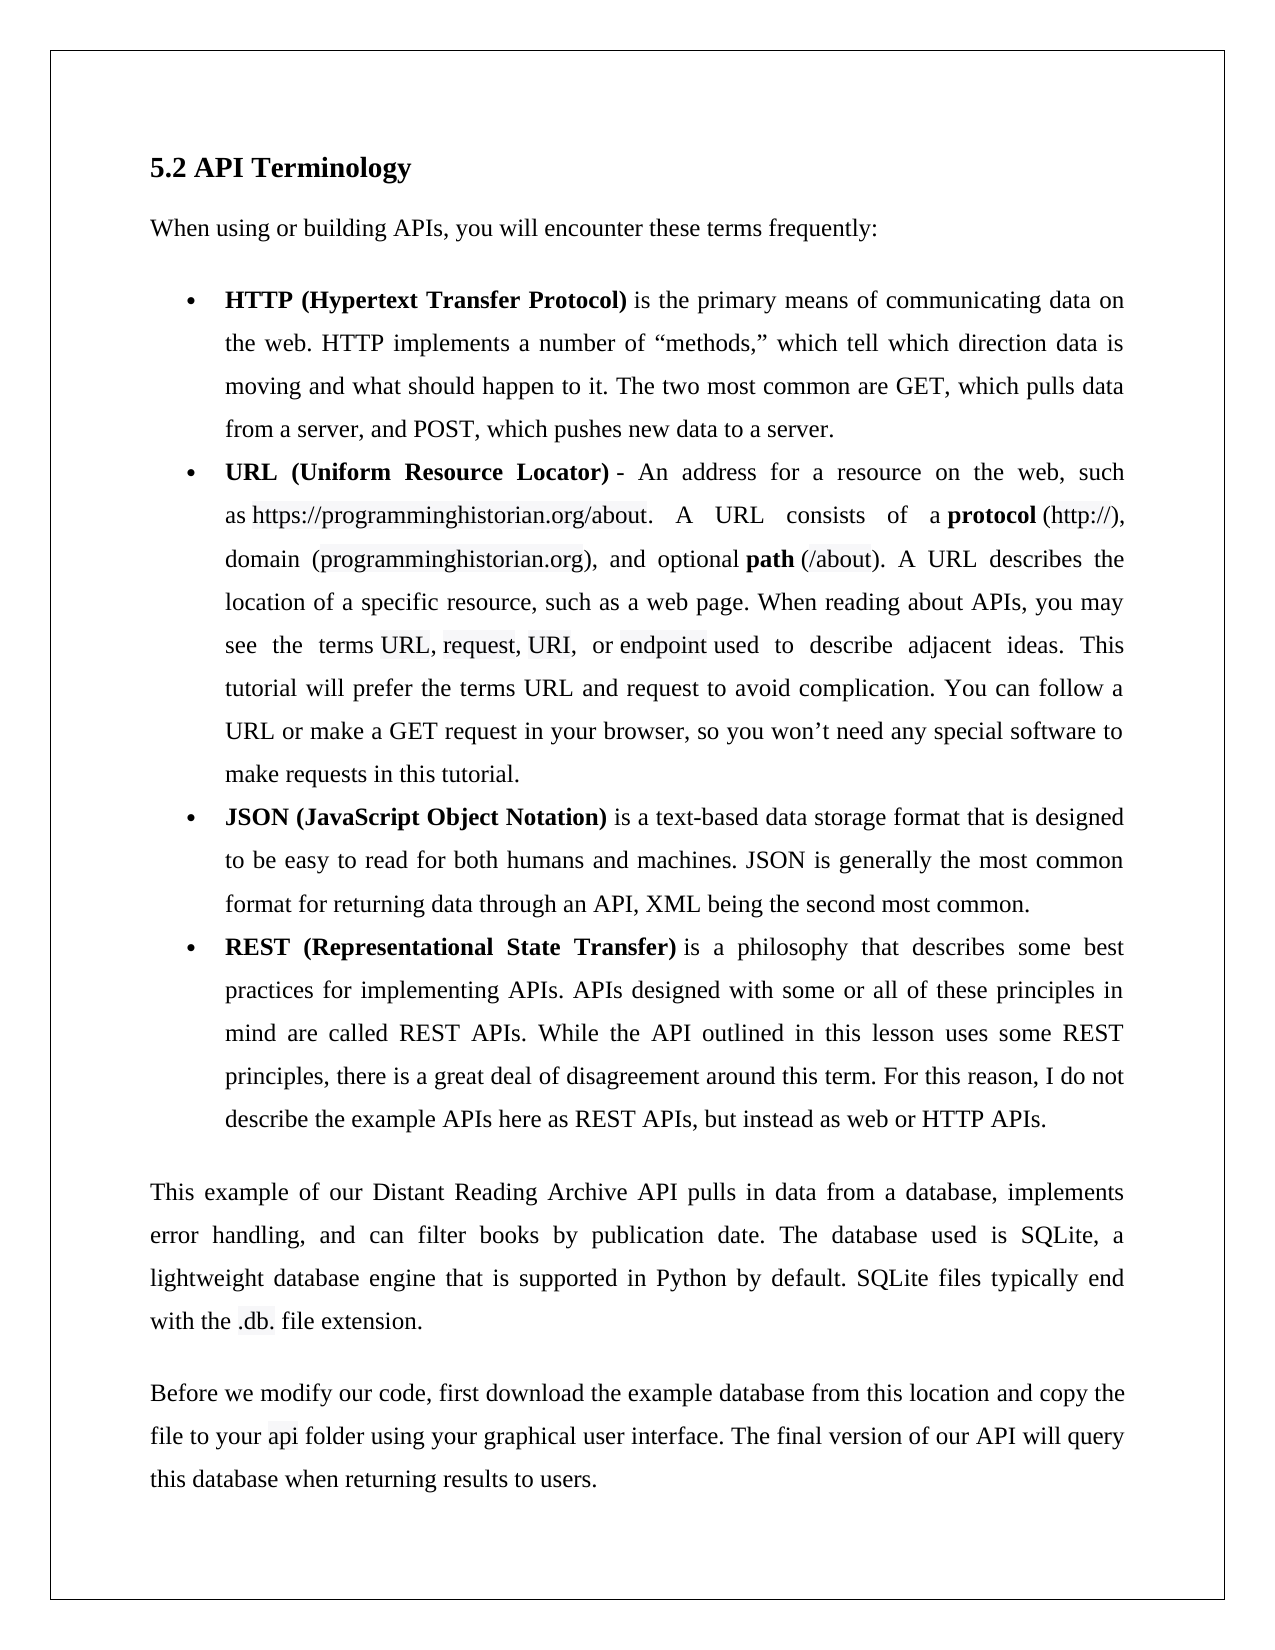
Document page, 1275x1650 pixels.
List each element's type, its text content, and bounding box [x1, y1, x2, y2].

list URL (Uniform Resource Locator) - An address for a resource on the web, such as https://programminghistorian.org/about. A URL consists of a protocol (http://), domain (programminghistorian.org), and optional path (/about). A URL describes the location of a specific resource, such as a web page. When reading about APIs, you may see the terms URL, request, URI, or endpoint used to describe adjacent ideas. This tutorial will prefer the terms URL and request to avoid complication. You can follow a URL or make a GET request in your browser, so you won’t need any special software to make requests in this tutorial. [187, 457, 1125, 788]
subtitle 5.2 API Terminology [150, 150, 1125, 183]
text Before we modify our code, first download the example database from this location and copy the file to your api folder using your graphical user interface. The final version of our API will query this database when returning results to users. [150, 1378, 1125, 1493]
list HTTP (Hypertext Transfer Protocol) is the primary means of communicating data on the web. HTTP implements a number of “methods,” which tell which direction data is moving and what should happen to it. The two most common are GET, which pulls data from a server, and POST, which pushes new data to a server. [187, 285, 1125, 443]
text This example of our Distant Reading Archive API pulls in data from a database, implements error handling, and can filter books by publication date. The database used is SQLite, a lightweight database engine that is supported in Python by default. SQLite files typically end with the .db. file extension. [150, 1177, 1125, 1335]
text When using or building APIs, you will encounter these terms frequently: [150, 213, 1125, 241]
list REST (Representational State Transfer) is a philosophy that describes some best practices for implementing APIs. APIs designed with some or all of these principles in mind are called REST APIs. While the API outlined in this lesson uses some REST principles, there is a great deal of disagreement around this term. For this reason, I do not describe the example APIs here as REST APIs, but instead as web or HTTP APIs. [187, 932, 1125, 1133]
list JSON (JavaScript Object Notation) is a text-based data storage format that is designed to be easy to read for both humans and machines. JSON is generally the most common format for returning data through an API, XML being the second most common. [187, 802, 1125, 917]
